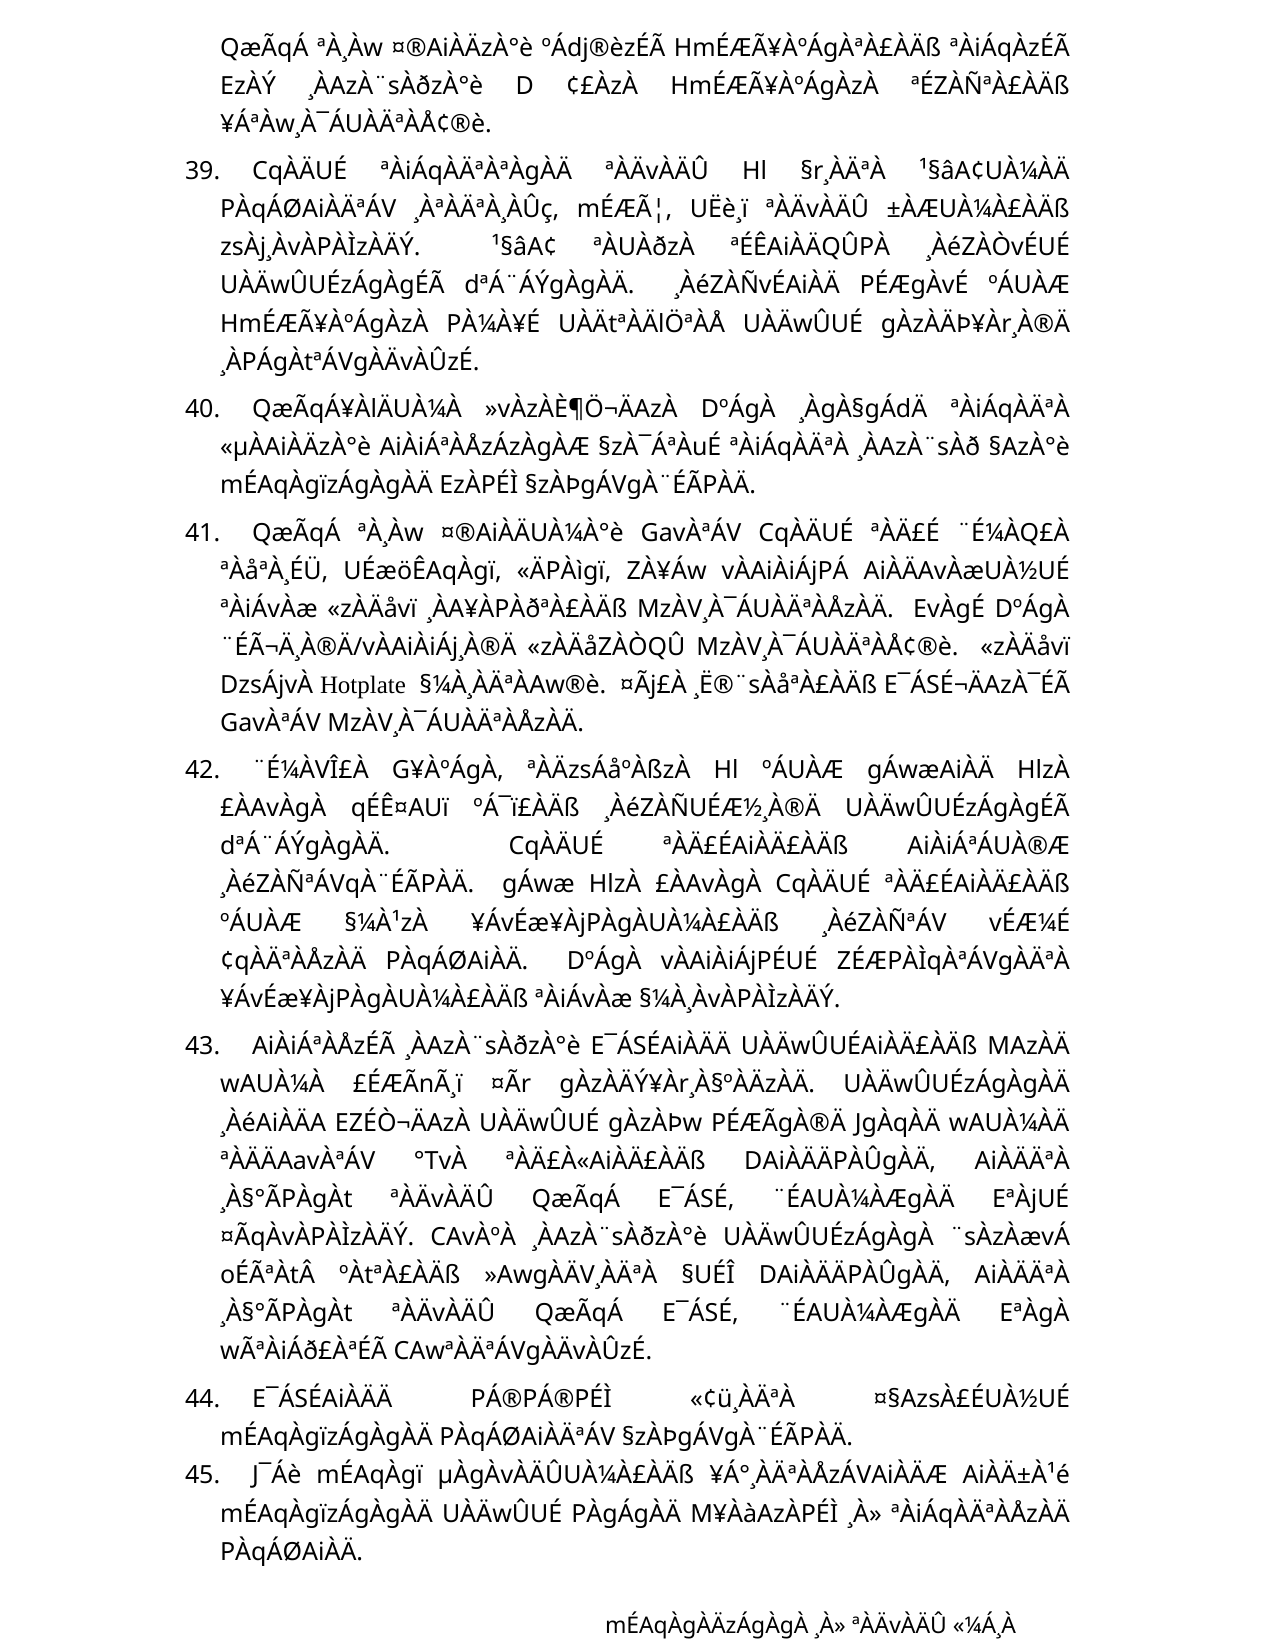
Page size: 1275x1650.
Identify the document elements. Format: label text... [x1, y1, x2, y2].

list E¯ÁSÉAiÀÄÄ PÁ®PÁ®PÉÌ «¢ü¸ÀÄªÀ ¤§AzsÀ£ÉUÀ½UÉ mÉAqÀgïzÁgÀgÀÄ PÀqÁØAiÀÄªÁV §zÀÞgÁVgÀ¨ÉÃPÀÄ. [185, 1380, 1071, 1452]
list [185, 29, 1071, 139]
list AiÀiÁªÀÅzÉÃ ¸ÀAzÀ¨sÀðzÀ°è E¯ÁSÉAiÀÄÄ UÀÄwÛUÉAiÀÄ£ÀÄß MAzÀÄ wAUÀ¼À £ÉÆÃnÃ¸ï ¤Ãr gÀzÀÄÝ¥Àr¸À§ºÀÄzÀÄ. UÀÄwÛUÉzÁgÀgÀÄ ¸ÀéAiÀÄA EZÉÒ¬ÄAzÀ UÀÄwÛUÉ gÀzÀÞw PÉÆÃgÀ®Ä JgÀqÀÄ wAUÀ¼ÀÄ ªÀÄÄAavÀªÁV °TvÀ ªÀÄ£À«AiÀÄ£ÀÄß DAiÀÄÄPÀÛgÀÄ, AiÀÄÄªÀ ¸À§°ÃPÀgÀt ªÀÄvÀÄÛ QæÃqÁ E¯ÁSÉ, ¨ÉAUÀ¼ÀÆgÀÄ EªÀjUÉ ¤ÃqÀvÀPÀÌzÀÄÝ. CAvÀºÀ ¸ÀAzÀ¨sÀðzÀ°è UÀÄwÛUÉzÁgÀgÀ ¨sÀzÀævÁ oÉÃªÀtÂ ºÀtªÀ£ÀÄß »AwgÀÄV¸ÀÄªÀ §UÉÎ DAiÀÄÄPÀÛgÀÄ, AiÀÄÄªÀ ¸À§°ÃPÀgÀt ªÀÄvÀÄÛ QæÃqÁ E¯ÁSÉ, ¨ÉAUÀ¼ÀÆgÀÄ EªÀgÀ wÃªÀiÁð£ÀªÉÃ CAwªÀÄªÁVgÀÄvÀÛzÉ. [185, 1028, 1071, 1367]
list CqÀÄUÉ ªÀiÁqÀÄªÀªÀgÀÄ ªÀÄvÀÄÛ Hl §r¸ÀÄªÀ ¹§âA¢UÀ¼ÀÄ PÀqÁØAiÀÄªÁV ¸ÀªÀÄªÀ¸ÀÛç, mÉÆÃ¦, UËè¸ï ªÀÄvÀÄÛ ±ÀÆUÀ¼À£ÀÄß zsÀj¸ÀvÀPÀÌzÀÄÝ. ¹§âA¢ ªÀUÀðzÀ ªÉÊAiÀÄQÛPÀ ¸ÀéZÀÒvÉUÉ UÀÄwÛUÉzÁgÀgÉÃ dªÁ¨ÁÝgÀgÀÄ. ¸ÀéZÀÑvÉAiÀÄ PÉÆgÀvÉ ºÁUÀÆ HmÉÆÃ¥ÀºÁgÀzÀ PÀ¼À¥É UÀÄtªÀÄlÖªÀÅ UÀÄwÛUÉ gÀzÀÄÞ¥Àr¸À®Ä ¸ÀPÁgÀtªÁVgÀÄvÀÛzÉ. [185, 153, 1071, 377]
list QæÃqÁ¥ÀlÄUÀ¼À »vÀzÀÈ¶Ö¬ÄAzÀ DºÁgÀ ¸ÀgÀ§gÁdÄ ªÀiÁqÀÄªÀ «µÀAiÀÄzÀ°è AiÀiÁªÀÅzÁzÀgÀÆ §zÀ¯ÁªÀuÉ ªÀiÁqÀÄªÀ ¸ÀAzÀ¨sÀð §AzÀ°è mÉAqÀgïzÁgÀgÀÄ EzÀPÉÌ §zÀÞgÁVgÀ¨ÉÃPÀÄ. [185, 391, 1071, 501]
list J¯Áè mÉAqÀgï µÀgÀvÀÄÛUÀ¼À£ÀÄß ¥Á°¸ÀÄªÀÅzÁVAiÀÄÆ AiÀÄ±À¹é mÉAqÀgïzÁgÀgÀÄ UÀÄwÛUÉ PÀgÁgÀÄ M¥ÀàAzÀPÉÌ ¸À» ªÀiÁqÀÄªÀÅzÀÄ PÀqÁØAiÀÄ. [185, 1457, 1071, 1567]
text mÉAqÀgÀÄzÁgÀgÀ ¸À» ªÀÄvÀÄÛ «¼Á¸À [177, 1609, 1016, 1640]
list QæÃqÁ ªÀ¸Àw ¤®AiÀÄUÀ¼À°è GavÀªÁV CqÀÄUÉ ªÀÄ£É ¨É¼ÀQ£À ªÀåªÀ¸ÉÜ, UÉæöÊAqÀgï, «ÄPÀìgï, ZÀ¥Áw vÀAiÀiÁjPÁ AiÀÄAvÀæUÀ½UÉ ªÀiÁvÀæ «zÀÄåvï ¸ÀA¥ÀPÀðªÀ£ÀÄß MzÀV¸À¯ÁUÀÄªÀÅzÀÄ. EvÀgÉ DºÁgÀ ¨ÉÃ¬Ä¸À®Ä/vÀAiÀiÁj¸À®Ä «zÀÄåZÀÒQÛ MzÀV¸À¯ÁUÀÄªÀÅ¢®è. «zÀÄåvï DzsÁjvÀ Hotplate §¼À¸ÀÄªÀAw®è. ¤Ãj£À ¸Ë®¨sÀåªÀ£ÀÄß E¯ÁSÉ¬ÄAzÀ¯ÉÃ GavÀªÁV MzÀV¸À¯ÁUÀÄªÀÅzÀÄ. [185, 514, 1071, 739]
list ¨É¼ÀVÎ£À G¥ÀºÁgÀ, ªÀÄzsÁåºÀßzÀ Hl ºÁUÀÆ gÁwæAiÀÄ HlzÀ £ÀAvÀgÀ qÉÊ¤AUï ºÁ¯ï£ÀÄß ¸ÀéZÀÑUÉÆ½¸À®Ä UÀÄwÛUÉzÁgÀgÉÃ dªÁ¨ÁÝgÀgÀÄ. CqÀÄUÉ ªÀÄ£ÉAiÀÄ£ÀÄß AiÀiÁªÁUÀ®Æ ¸ÀéZÀÑªÁVqÀ¨ÉÃPÀÄ. gÁwæ HlzÀ £ÀAvÀgÀ CqÀÄUÉ ªÀÄ£ÉAiÀÄ£ÀÄß ºÁUÀÆ §¼À¹zÀ ¥ÁvÉæ¥ÀjPÀgÀUÀ¼À£ÀÄß ¸ÀéZÀÑªÁV vÉÆ¼É¢qÀÄªÀÅzÀÄ PÀqÁØAiÀÄ. DºÁgÀ vÀAiÀiÁjPÉUÉ ZÉÆPÀÌqÀªÁVgÀÄªÀ ¥ÁvÉæ¥ÀjPÀgÀUÀ¼À£ÀÄß ªÀiÁvÀæ §¼À¸ÀvÀPÀÌzÀÄÝ. [185, 752, 1071, 1014]
